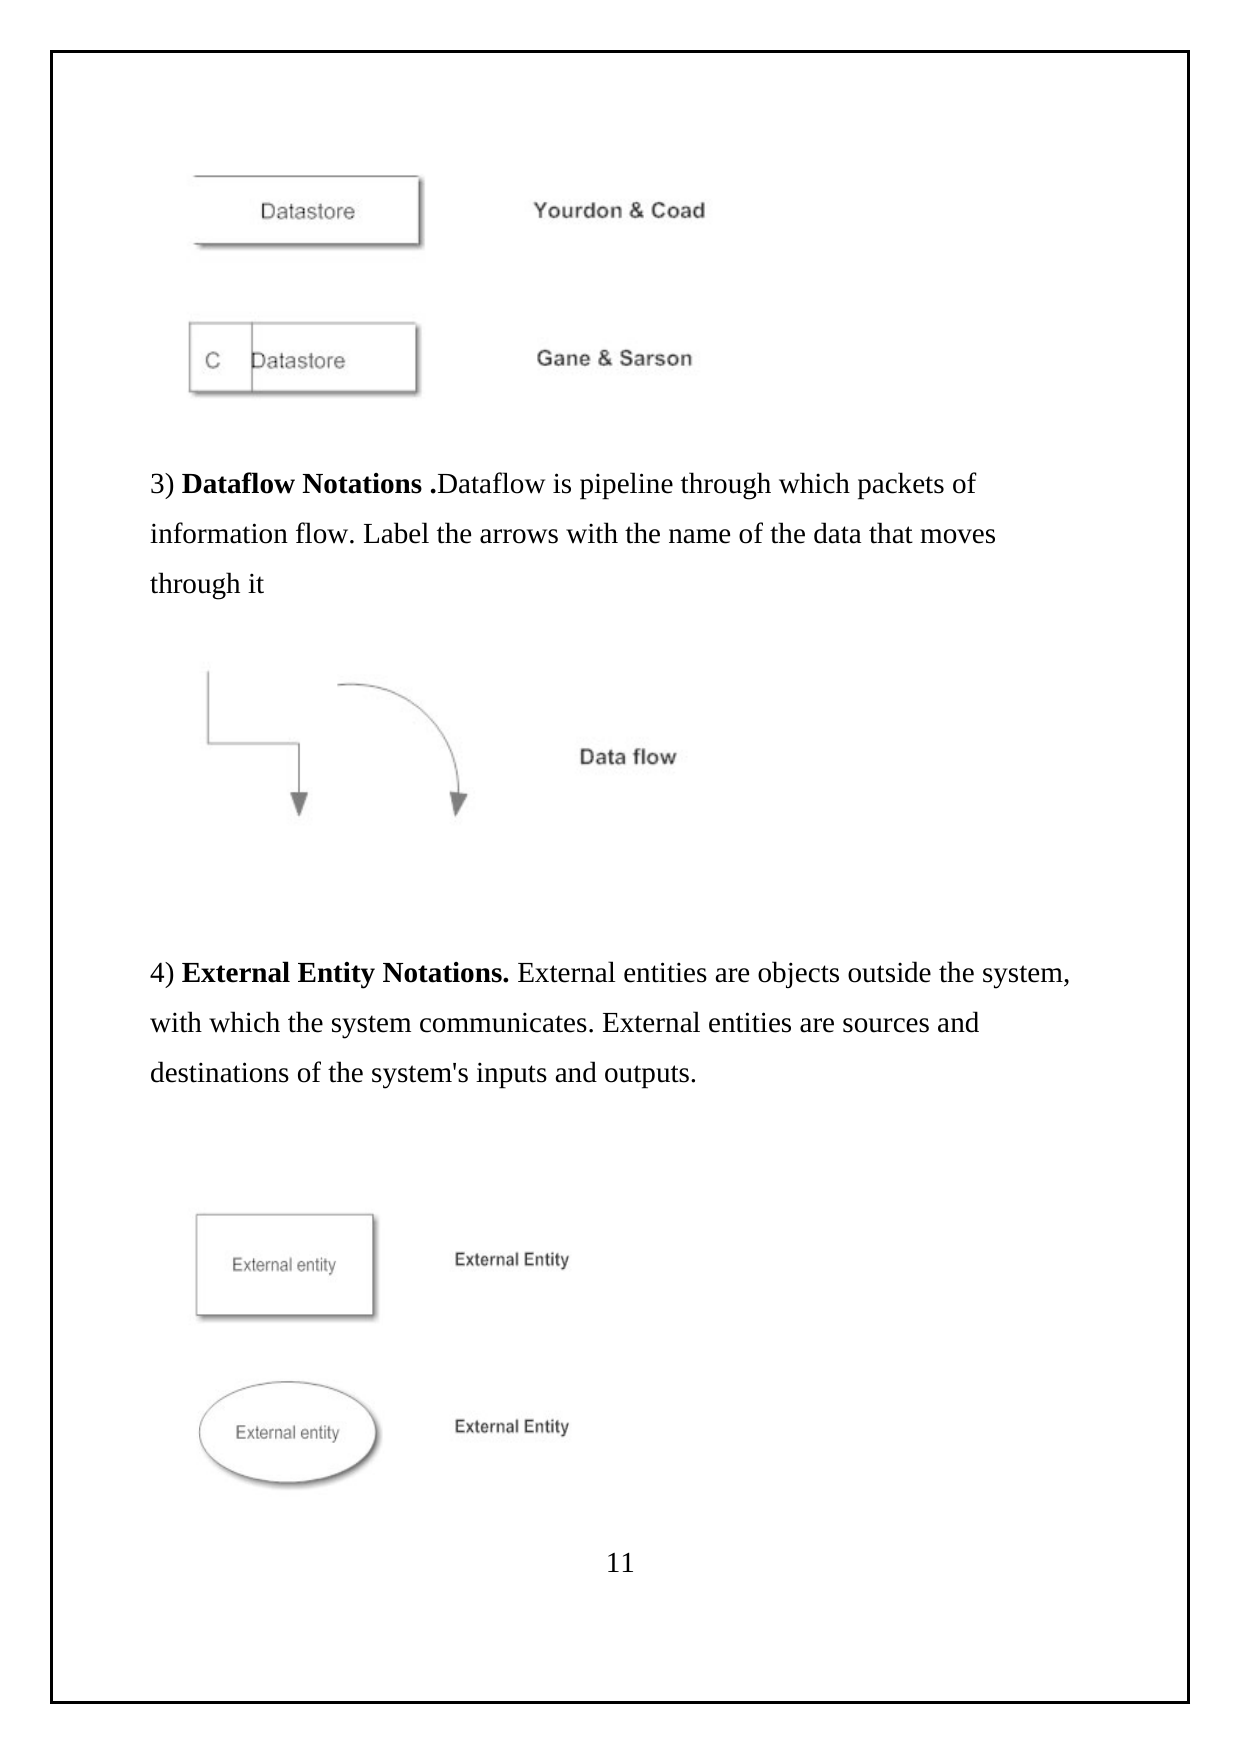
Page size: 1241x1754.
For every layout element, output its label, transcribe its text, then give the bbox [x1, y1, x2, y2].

picture [150, 1197, 719, 1511]
text 4) External Entity Notations. External entities are objects outside the system, with which the system communicates. External entities are sources and destinations of the system's inputs and outputs. [150, 955, 1090, 1089]
picture [150, 637, 769, 849]
text 11 [150, 1546, 1090, 1579]
text 3) Dataflow Notations .Dataflow is pipeline through which packets of information flow. Label the arrows with the name of the data that moves through it [150, 466, 1090, 600]
picture [150, 150, 769, 432]
